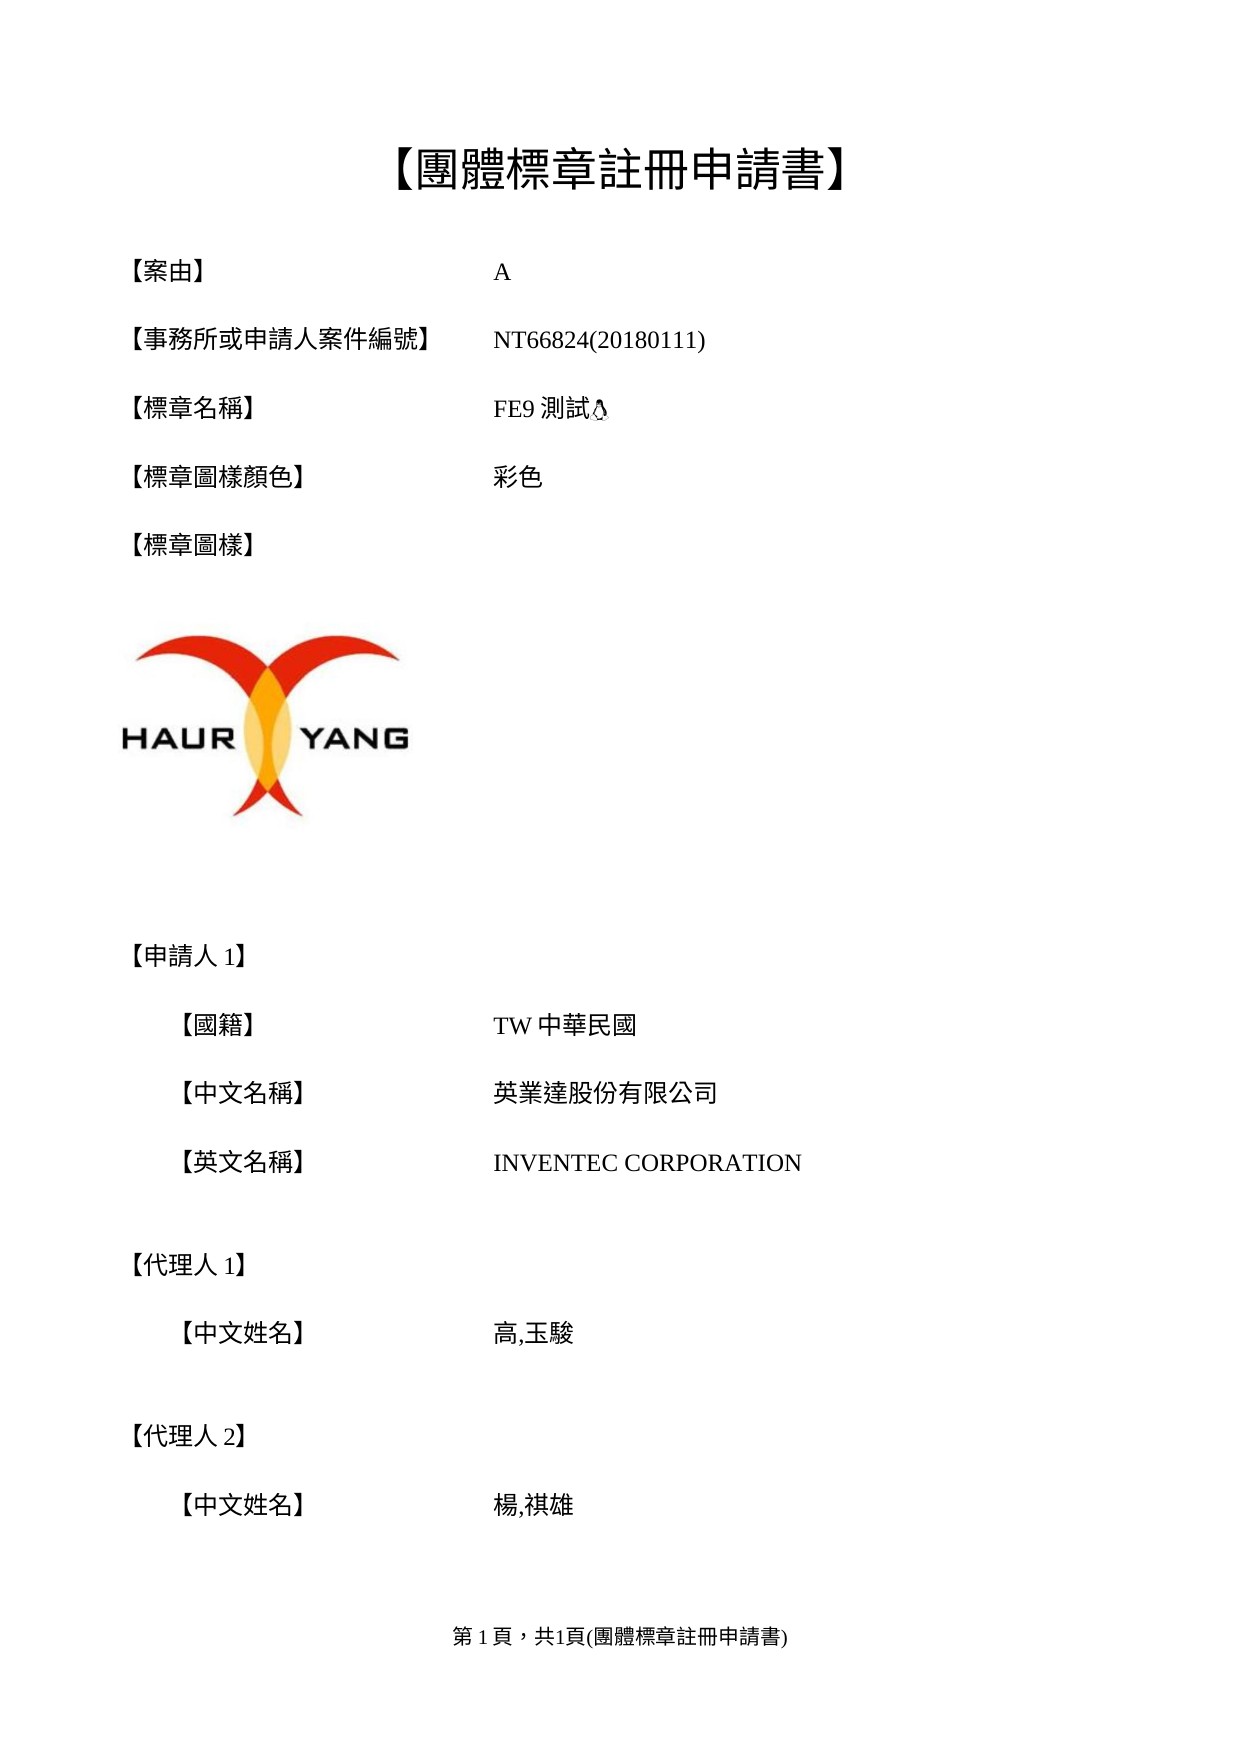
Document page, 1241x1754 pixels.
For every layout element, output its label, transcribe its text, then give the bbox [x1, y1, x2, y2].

text 【標章圖樣】 [118, 509, 1122, 578]
text 【中文名稱】 英業達股份有限公司 [118, 1058, 1122, 1126]
text 【英文名稱】 INVENTEC CORPORATION [118, 1126, 1122, 1195]
text 【中文姓名】 楊,祺雄 [118, 1469, 1122, 1537]
text 【申請人1】 [118, 921, 1122, 989]
text 【標章名稱】 FE9測試 [118, 372, 1122, 441]
text 【代理人1】 [118, 1229, 1122, 1298]
text 【國籍】 TW中華民國 [118, 989, 1122, 1058]
text 【中文姓名】 高,玉駿 [118, 1298, 1122, 1366]
text 【案由】 A [118, 235, 1122, 304]
text 【代理人2】 [118, 1400, 1122, 1469]
text 【團體標章註冊申請書】 [118, 132, 1122, 201]
picture [118, 577, 414, 874]
text 【事務所或申請人案件編號】 NT66824(20180111) [118, 304, 1122, 372]
text 【標章圖樣顏色】 彩色 [118, 441, 1122, 509]
